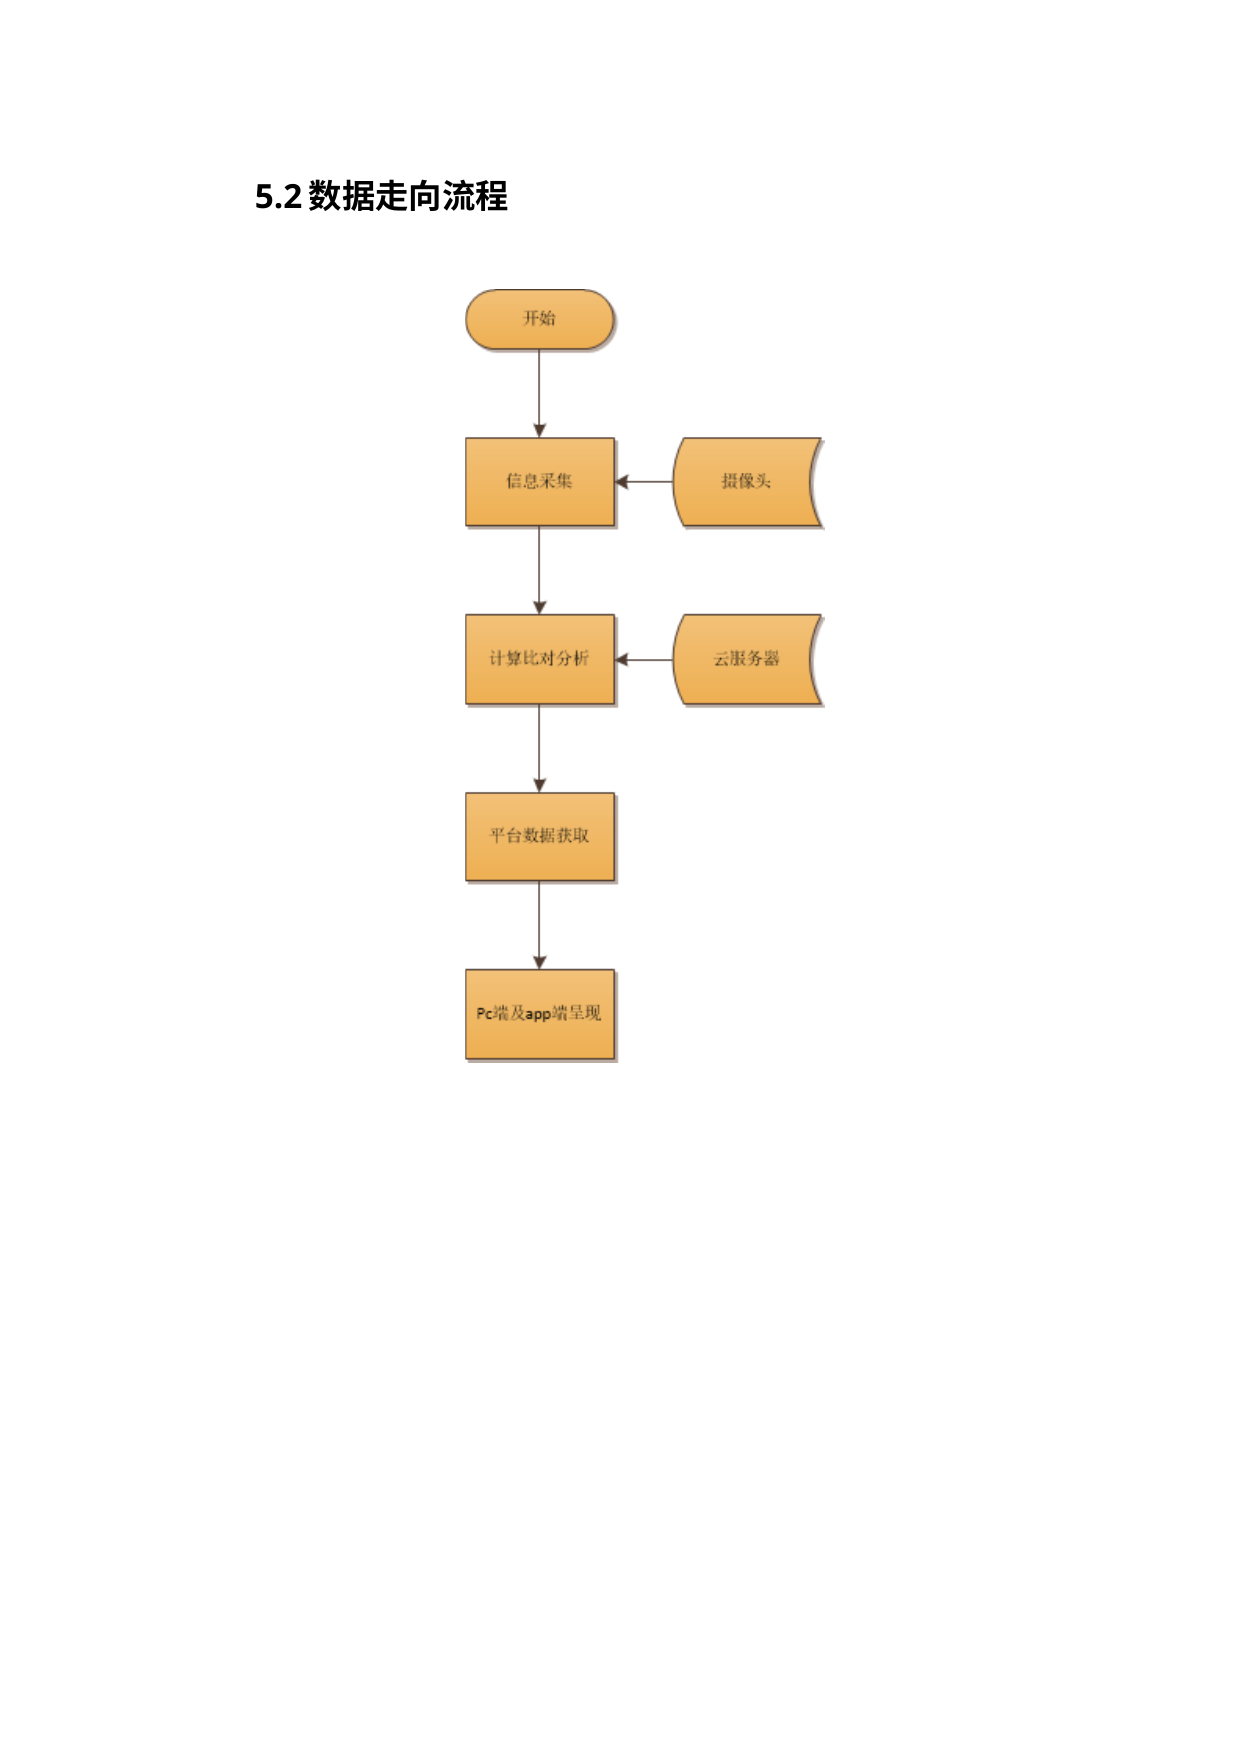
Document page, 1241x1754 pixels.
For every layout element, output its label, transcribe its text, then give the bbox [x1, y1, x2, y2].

subtitle 5.2数据走向流程 [187, 162, 1053, 227]
picture [465, 289, 825, 1063]
